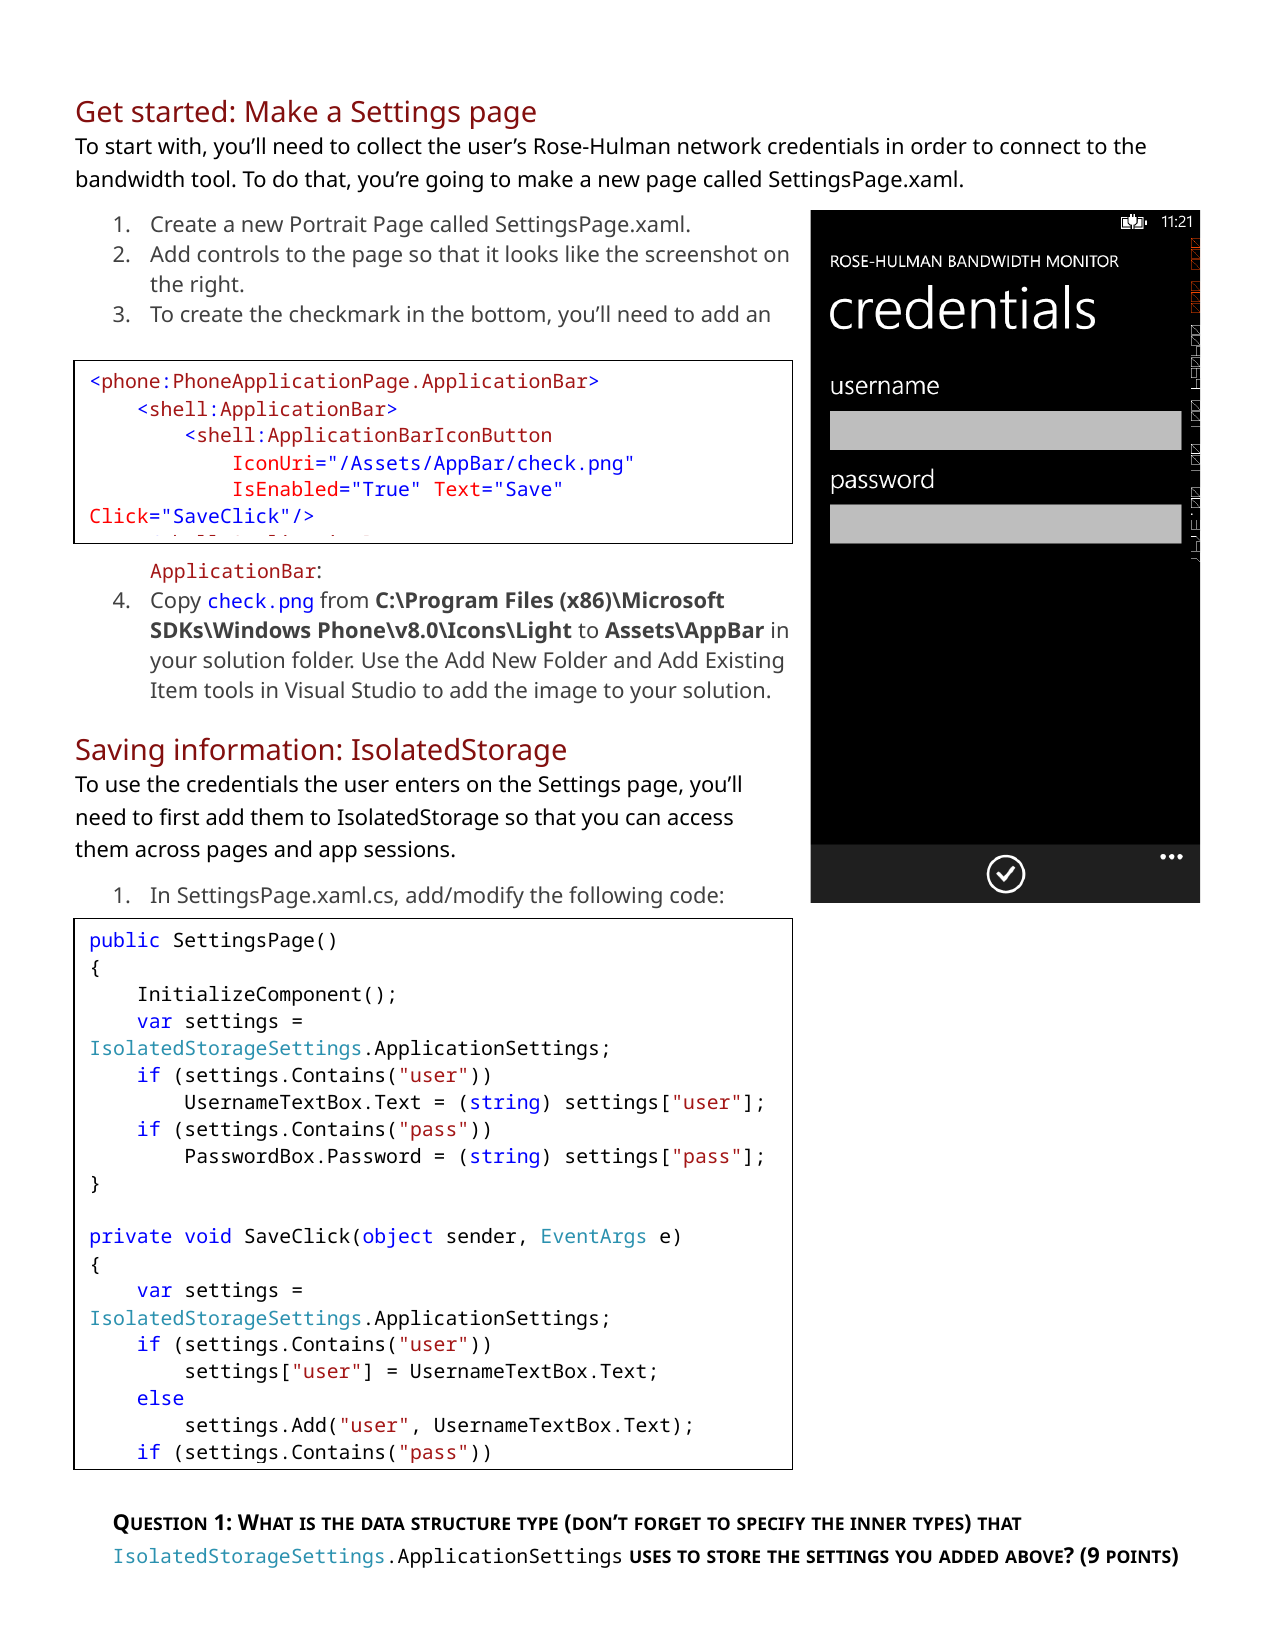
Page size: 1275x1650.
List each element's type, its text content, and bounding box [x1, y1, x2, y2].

list Add controls to the page so that it looks like the screenshot on the right. [112, 239, 810, 299]
list Create a new Portrait Page called SettingsPage.xaml. [112, 209, 1200, 239]
list In SettingsPage.xaml.cs, add/modify the following code: [112, 880, 1200, 909]
subtitle Saving information: IsolatedStorage [75, 729, 810, 769]
subtitle Get started: Make a Settings page [75, 92, 1200, 131]
list Copy check.png from C:\Program Files (x86)\Microsoft SDKs\Windows Phone\v8.0\Icons\Light to Assets\AppBar in your solution folder. Use the Add New Folder and Add Existing Item tools in Visual Studio to add the image to your solution. [112, 585, 810, 704]
text Question 1: What is the data structure type (don’t forget to specify the inner types) that IsolatedStorageSettings.ApplicationSettings uses to store the settings you added above? (9 points) [112, 934, 1200, 1570]
text To use the credentials the user enters on the Settings page, you’ll need to first add them to IsolatedStorage so that you can access them across pages and app sessions. [75, 769, 810, 864]
text To start with, you’ll need to collect the user’s Rose-Hulman network credentials in order to connect to the bandwidth tool. To do that, you’re going to make a new page called SettingsPage.xaml. [75, 131, 1200, 194]
list To create the checkmark in the bottom, you’ll need to add an ApplicationBar: [112, 299, 810, 585]
picture [810, 210, 1200, 903]
